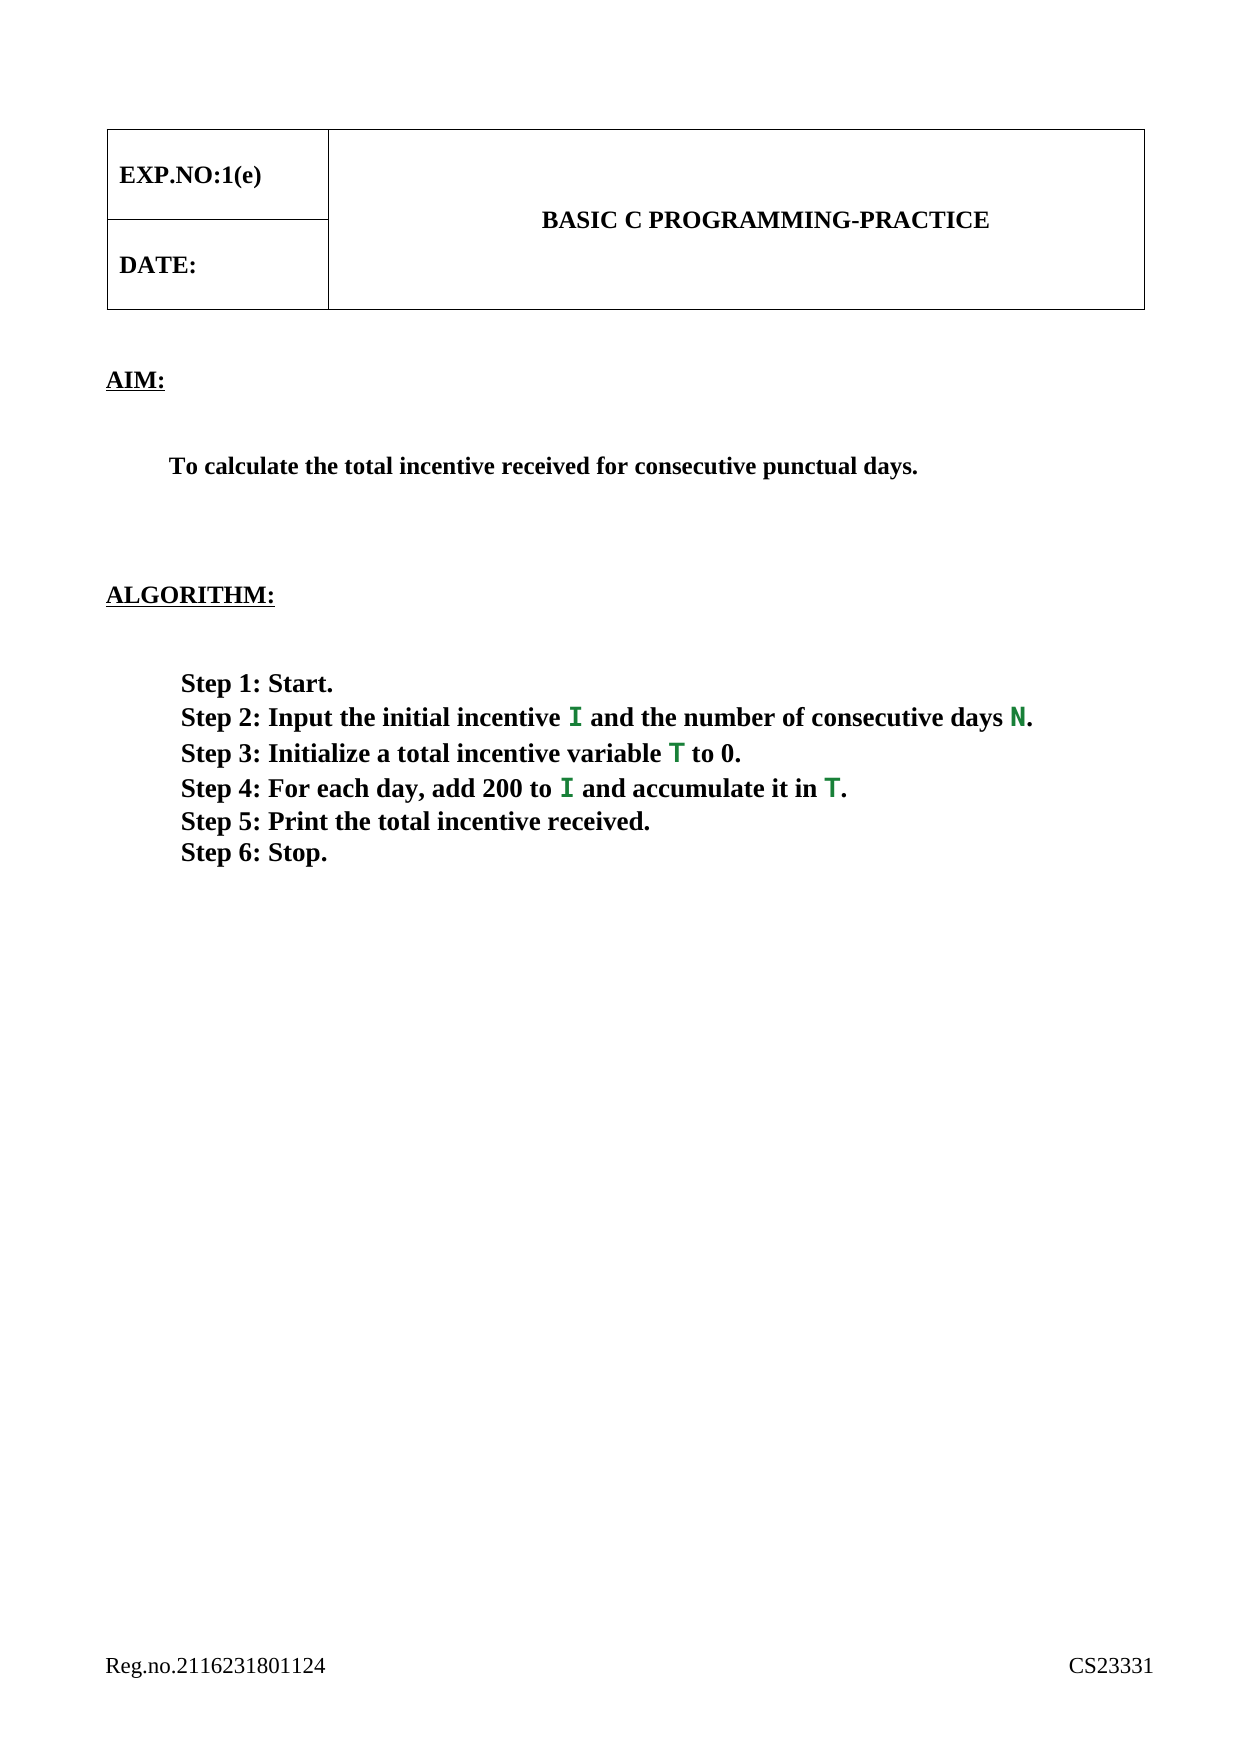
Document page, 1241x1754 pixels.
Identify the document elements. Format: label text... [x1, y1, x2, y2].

text AIM: [106, 365, 1155, 394]
table_header BASIC C PROGRAMMING-PRACTICE [329, 130, 1144, 309]
text Step 3: Initialize a total incentive variable T to 0. [181, 734, 1155, 769]
text Step 2: Input the initial incentive I and the number of consecutive days N. [181, 698, 1155, 734]
text ALGORITHM: [106, 581, 1155, 609]
text Step 6: Stop. [181, 836, 1155, 867]
text Step 1: Start. [181, 667, 1155, 698]
text To calculate the total incentive received for consecutive punctual days. [94, 451, 1155, 480]
table_header EXP.NO:1(e) [108, 130, 328, 219]
text Step 4: For each day, add 200 to I and accumulate it in T. [181, 769, 1155, 805]
text Step 5: Print the total incentive received. [181, 805, 1155, 836]
table_cell DATE: [108, 220, 328, 309]
